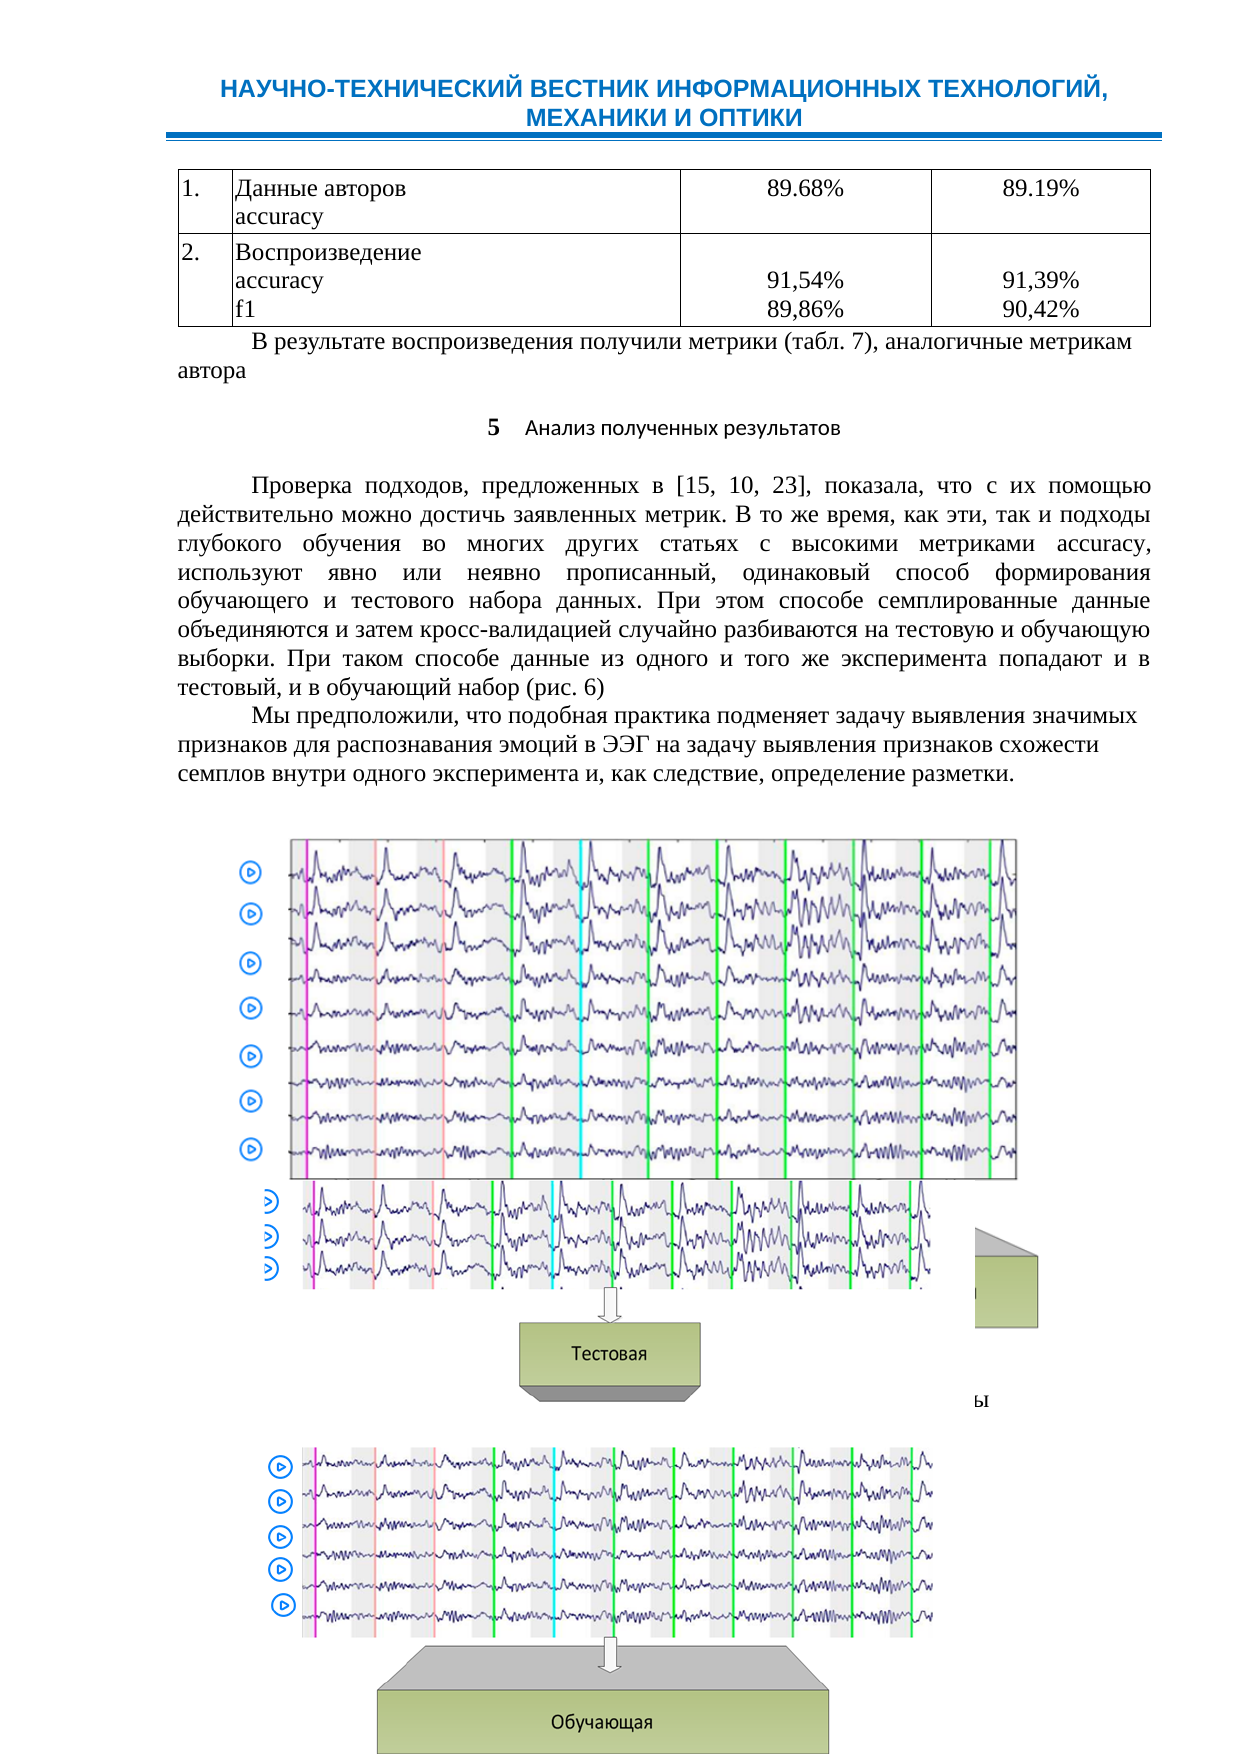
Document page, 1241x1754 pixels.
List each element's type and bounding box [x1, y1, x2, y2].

picture [235, 837, 1055, 1754]
